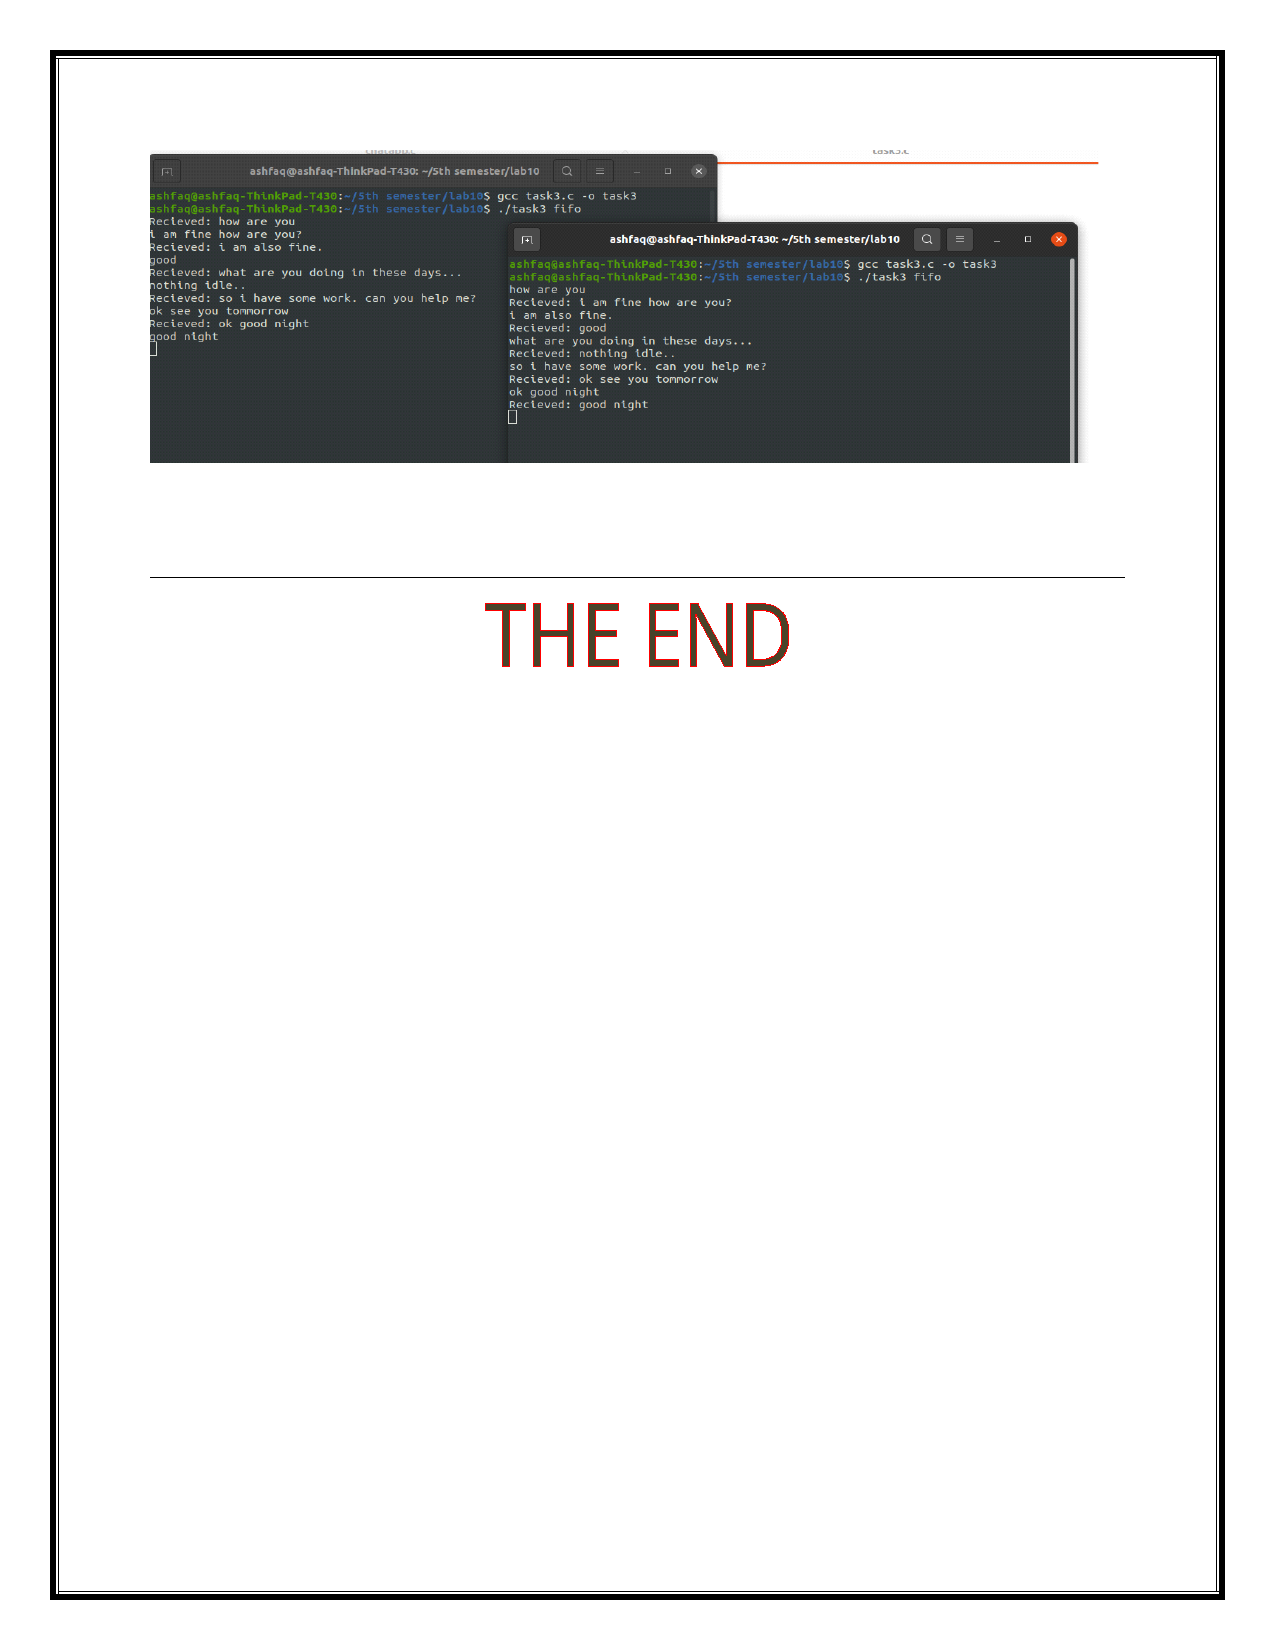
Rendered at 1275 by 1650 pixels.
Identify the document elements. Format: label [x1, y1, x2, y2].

picture [150, 150, 1099, 463]
